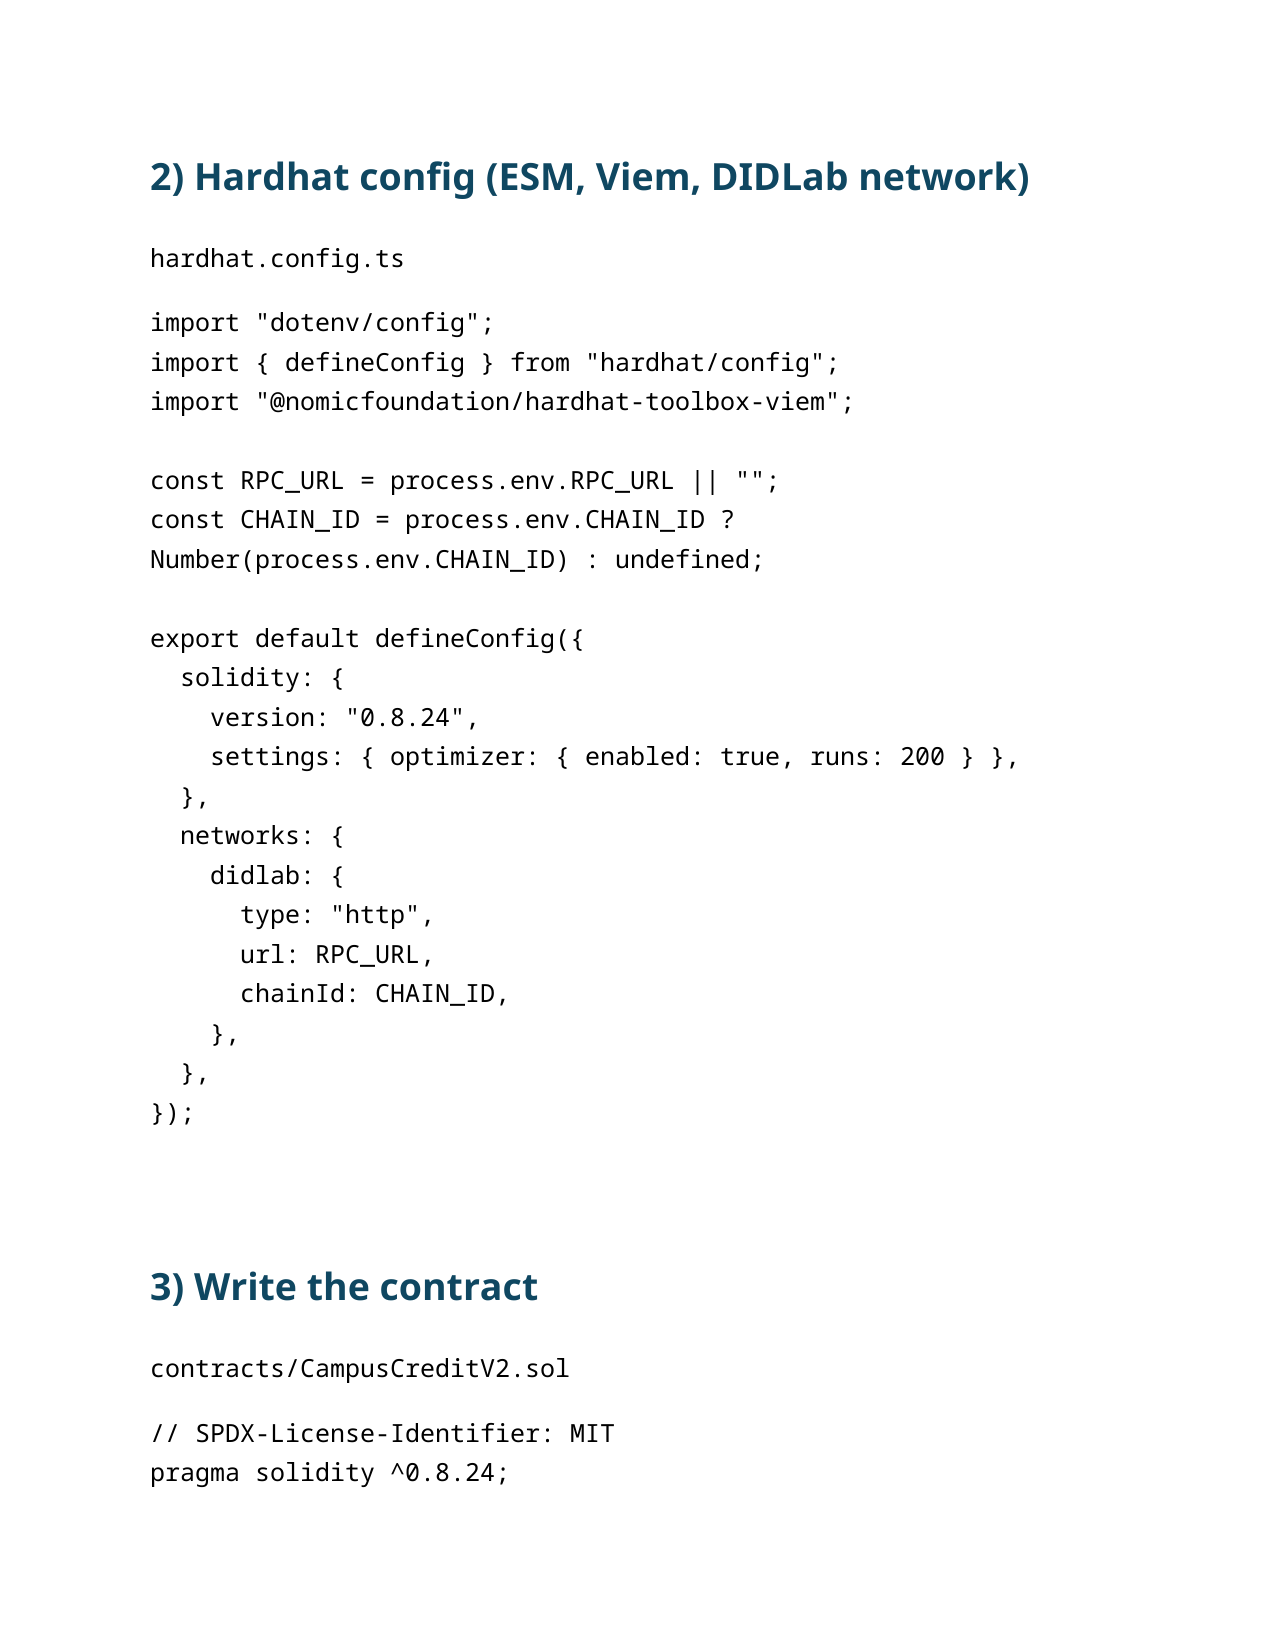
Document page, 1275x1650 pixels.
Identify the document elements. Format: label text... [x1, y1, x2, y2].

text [150, 1415, 1125, 1489]
text import "dotenv/config"; import { defineConfig } from "hardhat/config"; import "@nomicfoundation/hardhat-toolbox-viem"; const RPC_URL = process.env.RPC_URL || ""; const CHAIN_ID = process.env.CHAIN_ID ? Number(process.env.CHAIN_ID) : undefined; export default defineConfig({ solidity: { version: "0.8.24", settings: { optimizer: { enabled: true, runs: 200 } }, }, networks: { didlab: { type: "http", url: RPC_URL, chainId: CHAIN_ID, }, }, }); [150, 305, 1125, 1168]
text hardhat.config.ts [150, 240, 1125, 274]
subtitle 3) Write the contract [150, 1261, 1125, 1312]
subtitle 2) Hardhat config (ESM, Viem, DIDLab network) [150, 150, 1125, 201]
text contracts/CampusCreditV2.sol [150, 1351, 1125, 1385]
